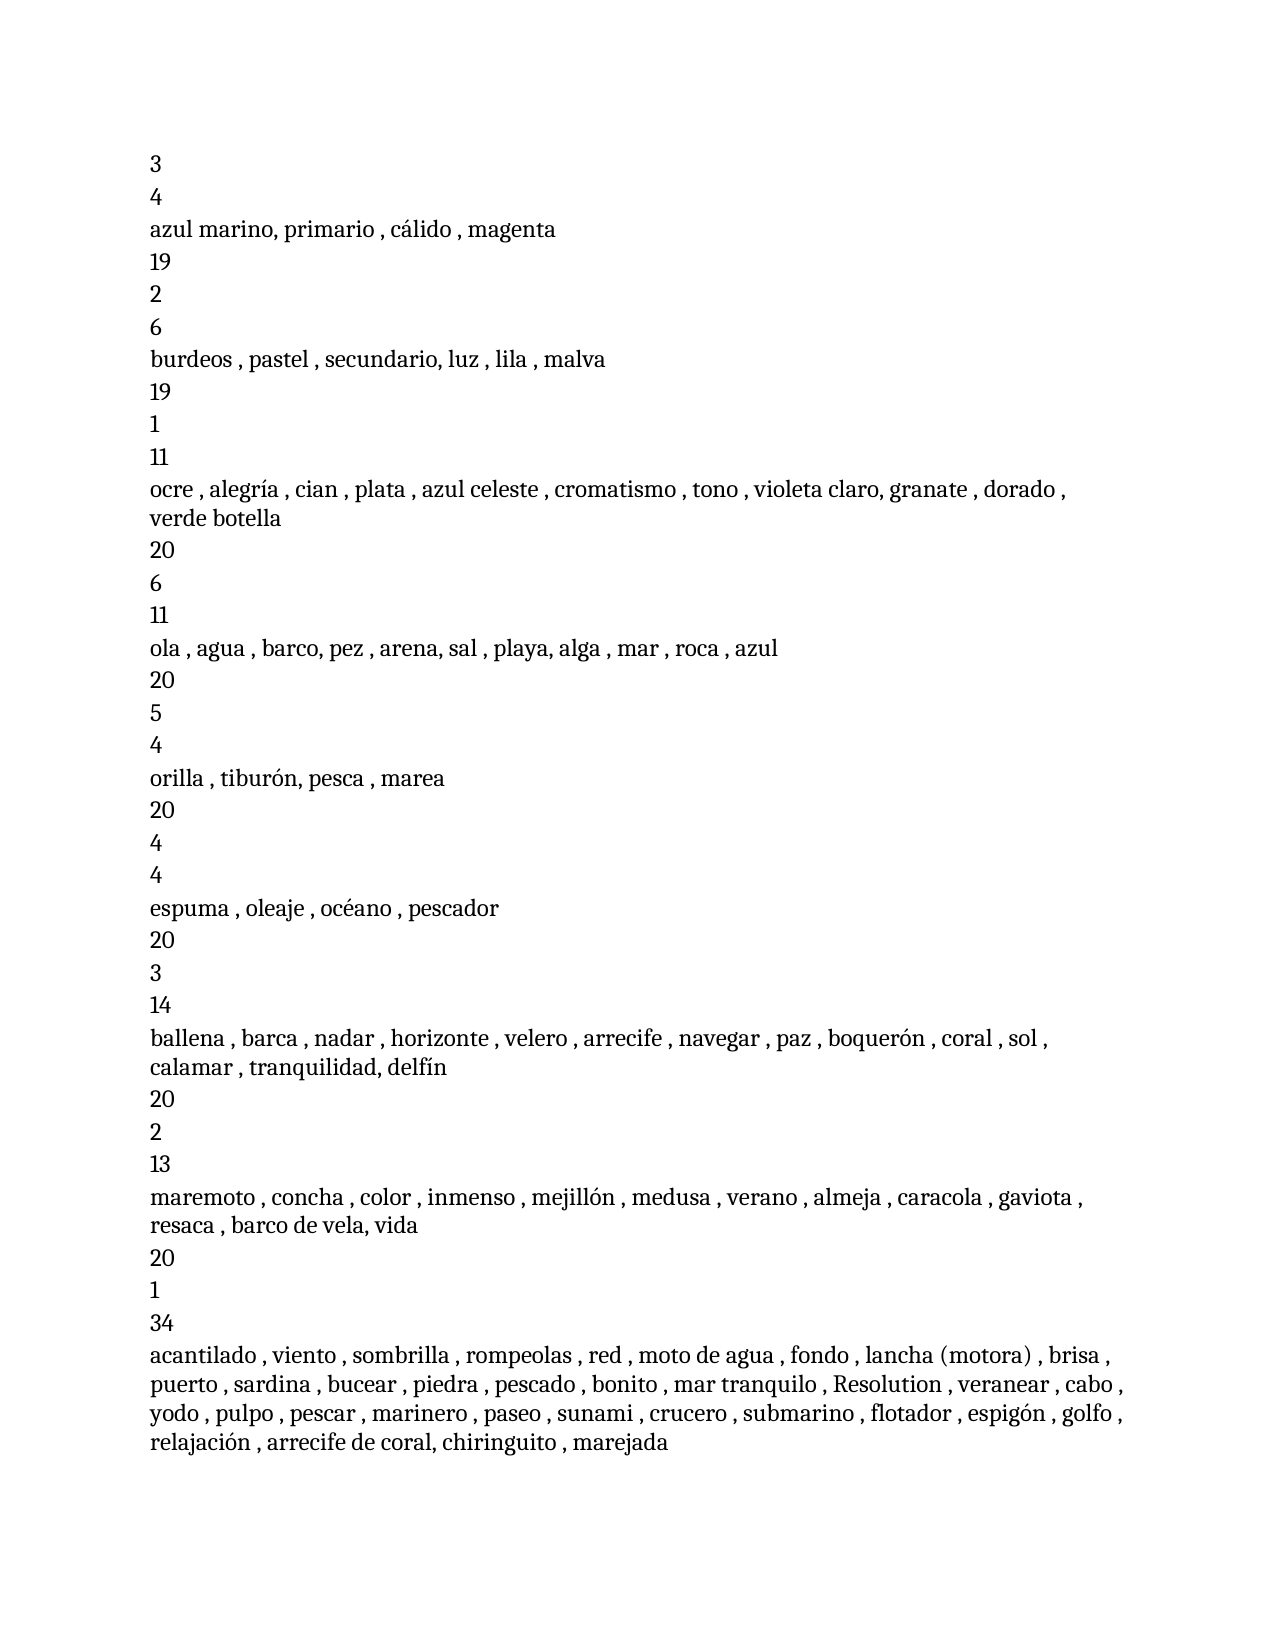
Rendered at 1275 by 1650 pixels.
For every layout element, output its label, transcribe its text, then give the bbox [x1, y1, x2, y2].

text 20 [150, 1244, 1125, 1272]
text 11 [150, 601, 1125, 630]
text 20 [150, 666, 1125, 695]
text 19 [150, 377, 1125, 406]
text 6 [150, 312, 1125, 341]
text espuma , oleaje , océano , pescador [150, 894, 1125, 922]
text 34 [150, 1309, 1125, 1337]
text 20 [150, 536, 1125, 565]
text 20 [150, 796, 1125, 825]
text 4 [150, 829, 1125, 857]
text ocre , alegría , cian , plata , azul celeste , cromatismo , tono , violeta claro, granate , dorado , verde botella [150, 475, 1125, 532]
text 4 [150, 182, 1125, 211]
text 6 [150, 569, 1125, 597]
text ballena , barca , nadar , horizonte , velero , arrecife , navegar , paz , boquerón , coral , sol , calamar , tranquilidad, delfín [150, 1024, 1125, 1081]
text 2 [150, 1117, 1125, 1146]
text 13 [150, 1150, 1125, 1179]
text 3 [150, 150, 1125, 179]
text 5 [150, 699, 1125, 727]
text 4 [150, 731, 1125, 760]
text 11 [150, 442, 1125, 471]
text orilla , tiburón, pesca , marea [150, 764, 1125, 792]
text 20 [150, 926, 1125, 955]
text ola , agua , barco, pez , arena, sal , playa, alga , mar , roca , azul [150, 634, 1125, 662]
text acantilado , viento , sombrilla , rompeolas , red , moto de agua , fondo , lancha (motora) , brisa , puerto , sardina , bucear , piedra , pescado , bonito , mar tranquilo , Resolution , veranear , cabo , yodo , pulpo , pescar , marinero , paseo , sunami , crucero , submarino , flotador , espigón , golfo , relajación , arrecife de coral, chiringuito , marejada [150, 1341, 1125, 1456]
text 20 [150, 1085, 1125, 1114]
text 14 [150, 991, 1125, 1020]
text burdeos , pastel , secundario, luz , lila , malva [150, 345, 1125, 374]
text 3 [150, 959, 1125, 987]
text maremoto , concha , color , inmenso , mejillón , medusa , verano , almeja , caracola , gaviota , resaca , barco de vela, vida [150, 1182, 1125, 1240]
text 1 [150, 1276, 1125, 1305]
text 19 [150, 247, 1125, 276]
text 4 [150, 861, 1125, 890]
text azul marino, primario , cálido , magenta [150, 215, 1125, 244]
text 2 [150, 280, 1125, 309]
text 1 [150, 410, 1125, 439]
